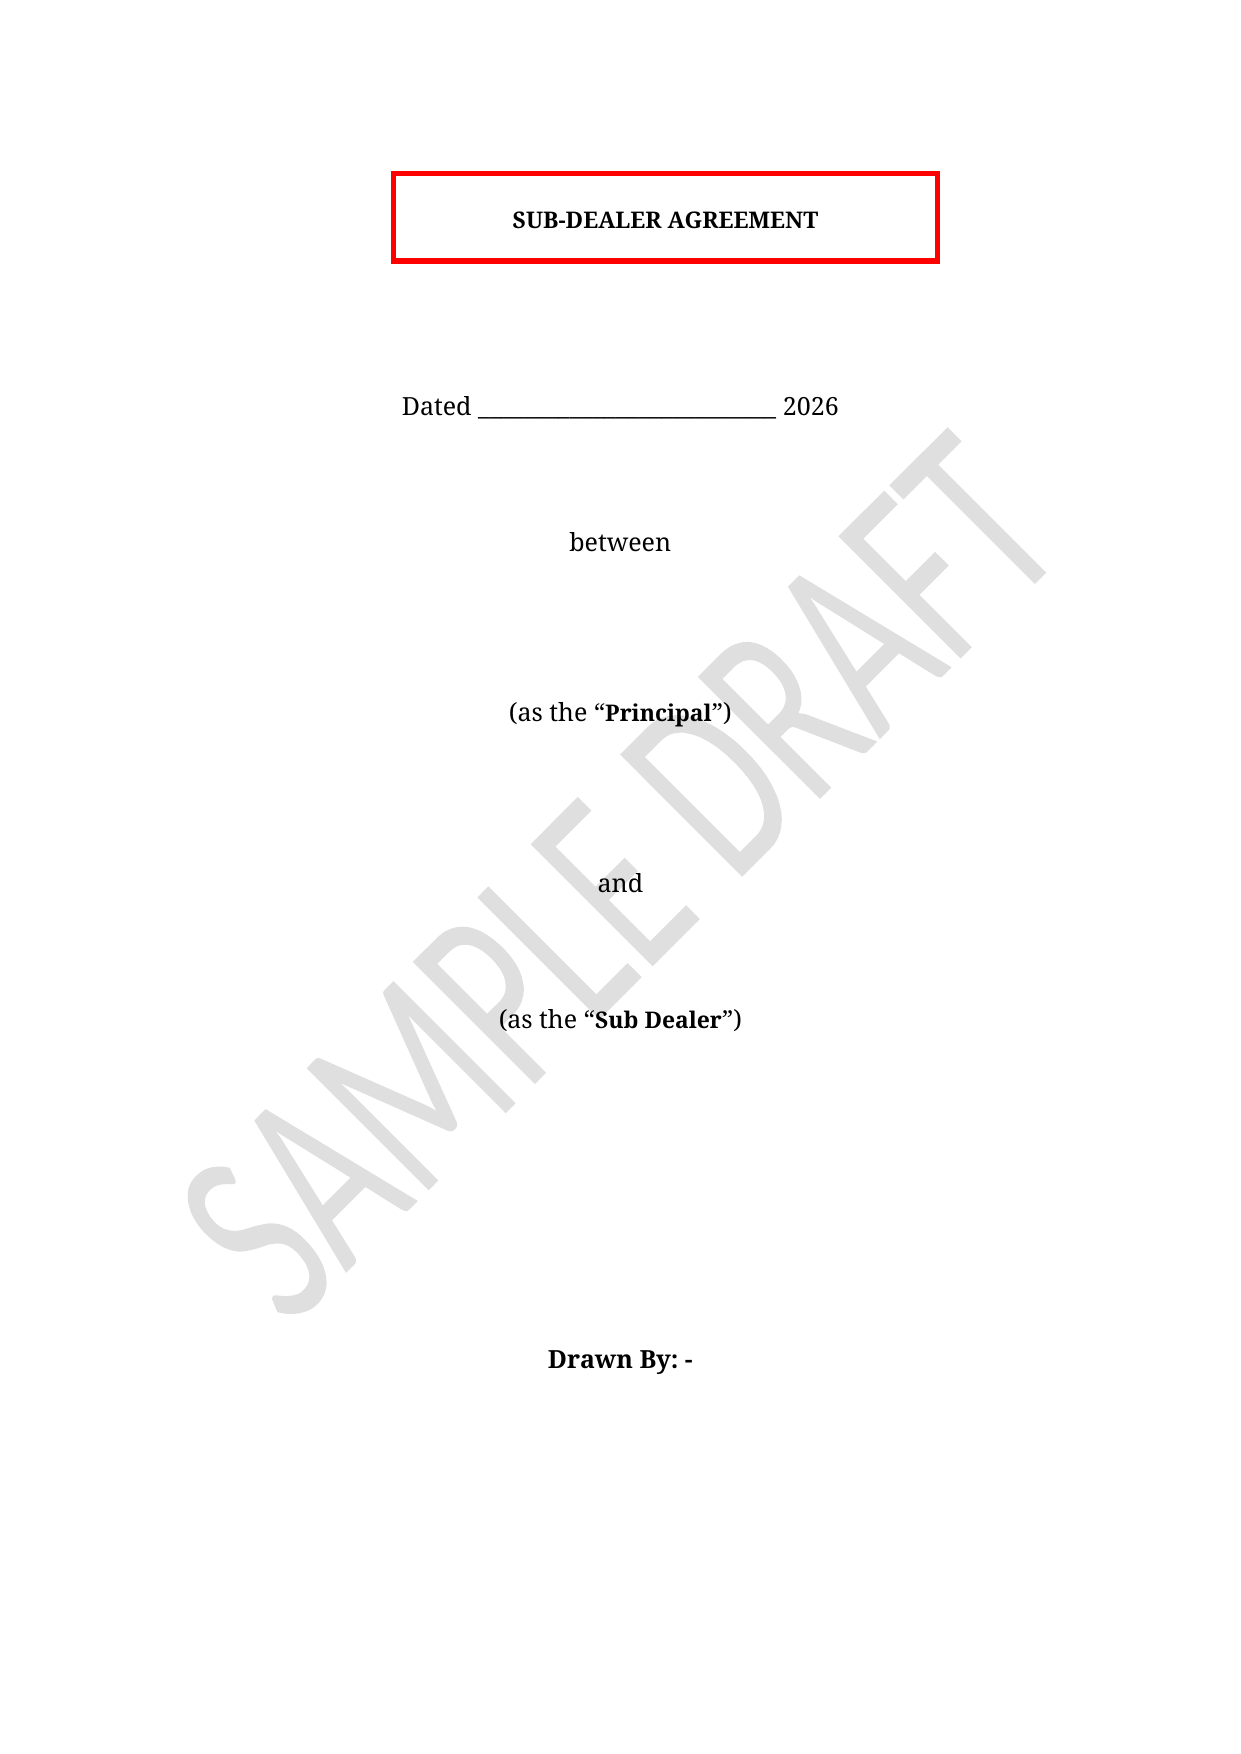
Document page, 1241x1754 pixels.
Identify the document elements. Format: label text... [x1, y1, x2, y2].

text (as the “Principal”) [150, 695, 1090, 729]
text Dated __________________________ 2021 [150, 388, 1090, 422]
text Drawn By: - [150, 1342, 1090, 1376]
text and [150, 865, 1090, 899]
text (as the “Sub Dealer”) [150, 1002, 1090, 1036]
text between [150, 525, 1090, 559]
